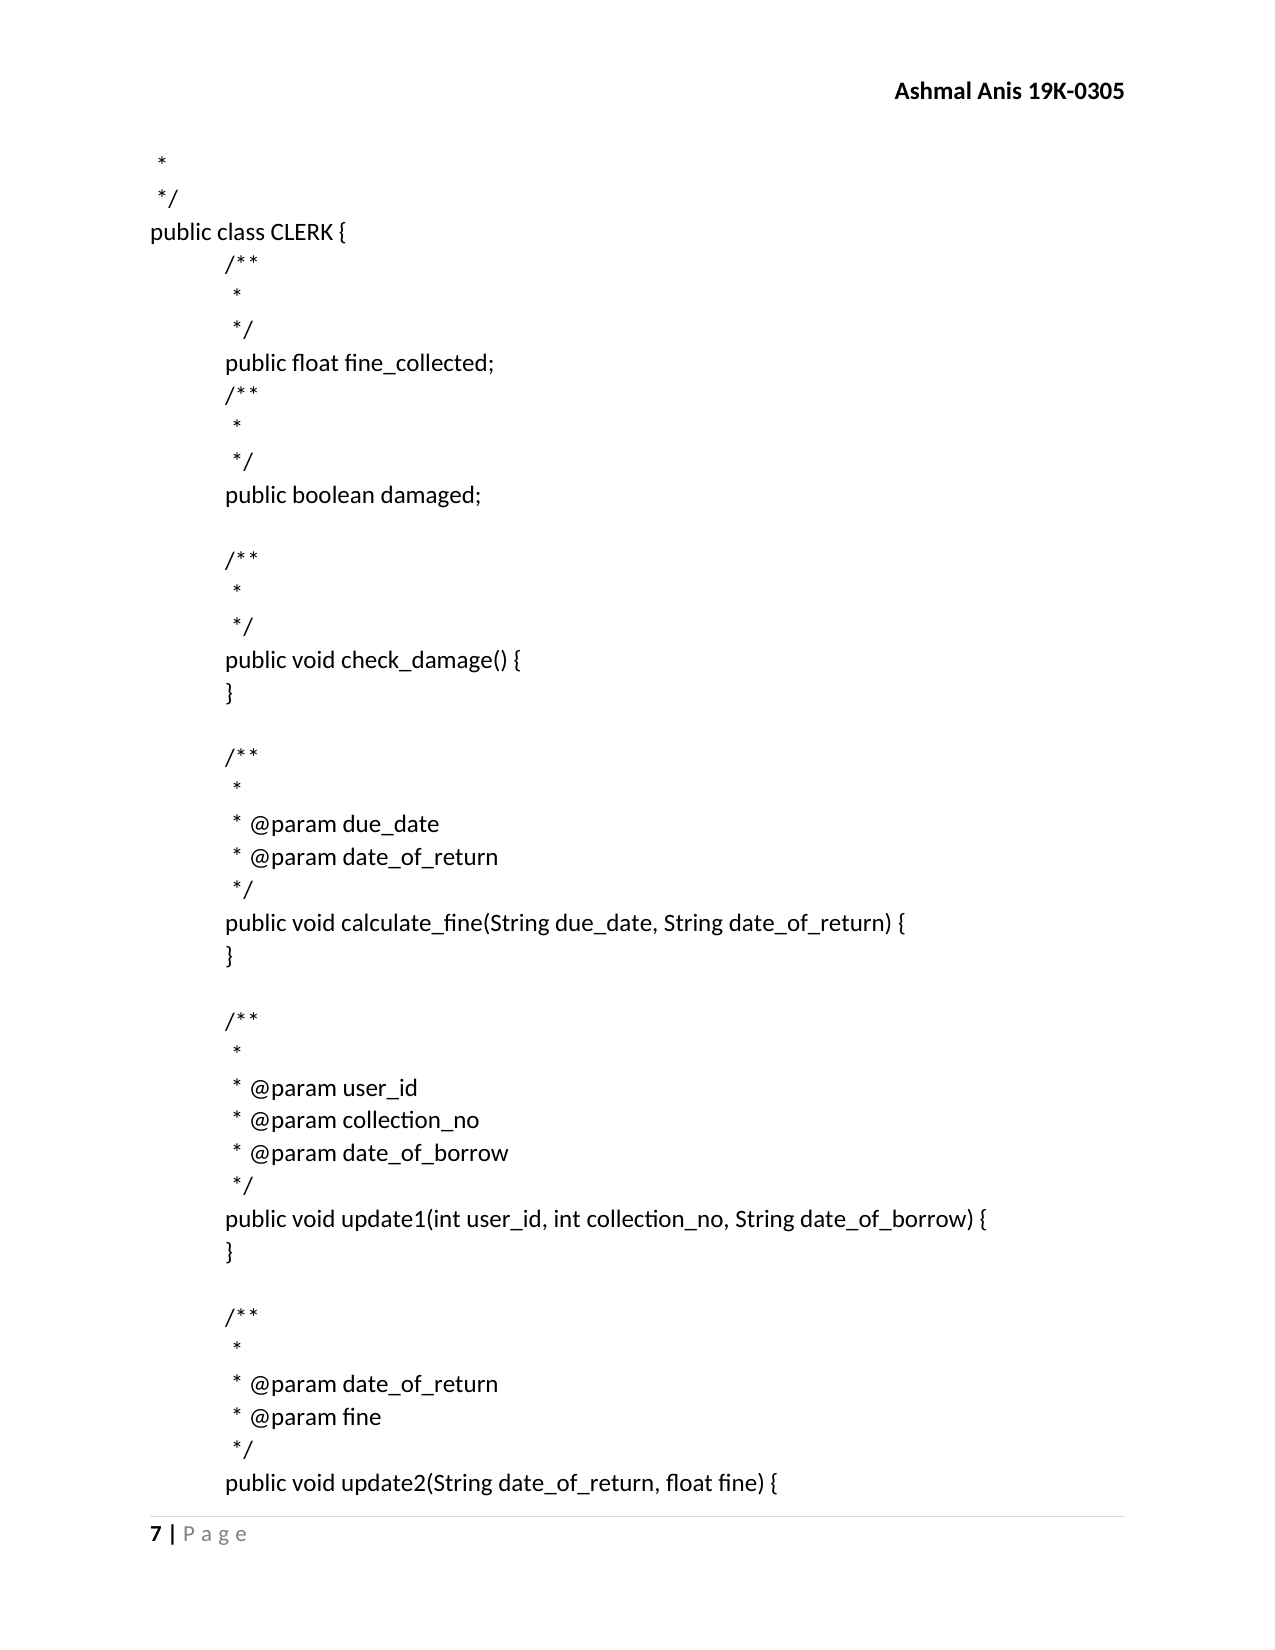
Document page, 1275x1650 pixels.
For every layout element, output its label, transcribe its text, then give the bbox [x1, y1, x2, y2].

text * [150, 1039, 1125, 1069]
text public void calculate_fine(String due_date, String date_of_return) { [150, 907, 1125, 938]
text public class CLERK { [150, 216, 1125, 246]
text */ [150, 183, 1125, 213]
text * [150, 413, 1125, 444]
text * @param due_date [150, 808, 1125, 839]
text * [150, 775, 1125, 806]
text * @param user_id [150, 1072, 1125, 1102]
text } [150, 940, 1125, 971]
text * @param date_of_return [150, 1368, 1125, 1398]
text */ [150, 1434, 1125, 1464]
text * @param collection_no [150, 1104, 1125, 1135]
text */ [150, 1170, 1125, 1201]
text public float fine_collected; [150, 347, 1125, 378]
text */ [150, 874, 1125, 905]
text * @param fine [150, 1401, 1125, 1431]
text public void check_damage() { [150, 644, 1125, 674]
text /** [150, 742, 1125, 773]
text * @param date_of_return [150, 841, 1125, 872]
text } [150, 1236, 1125, 1267]
text */ [150, 611, 1125, 641]
text /** [150, 249, 1125, 279]
text * [150, 282, 1125, 312]
text * @param date_of_borrow [150, 1137, 1125, 1168]
text */ [150, 446, 1125, 477]
text /** [150, 1006, 1125, 1036]
text /** [150, 545, 1125, 576]
text public void update2(String date_of_return, float fine) { [150, 1467, 1125, 1497]
text */ [150, 314, 1125, 345]
text * [150, 1335, 1125, 1366]
text /** [150, 380, 1125, 411]
text } [150, 677, 1125, 707]
text * [150, 578, 1125, 608]
text public void update1(int user_id, int collection_no, String date_of_borrow) { [150, 1203, 1125, 1234]
text public boolean damaged; [150, 479, 1125, 510]
text * [150, 150, 1125, 181]
text /** [150, 1302, 1125, 1333]
